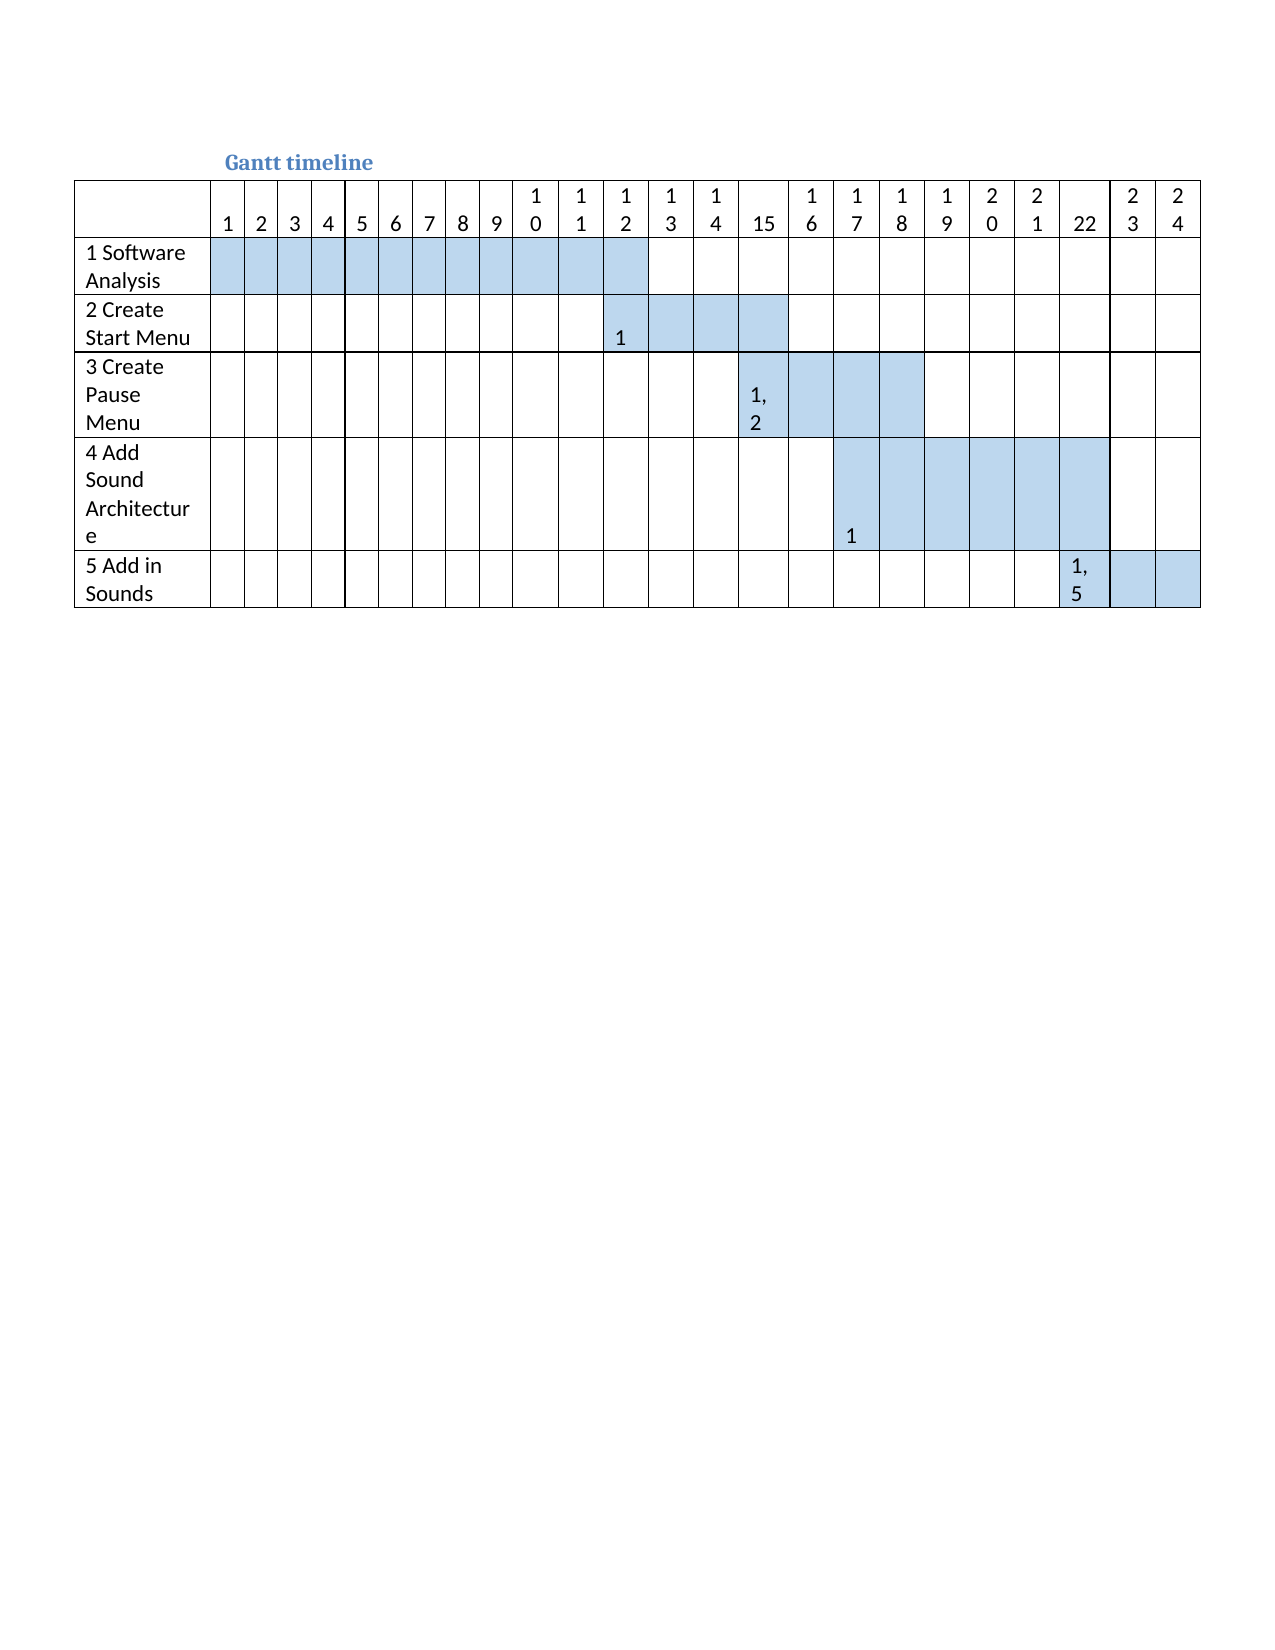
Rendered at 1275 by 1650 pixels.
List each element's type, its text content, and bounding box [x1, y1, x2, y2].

table_header 15 [739, 181, 788, 237]
table_cell [413, 295, 445, 351]
table_header 20 [970, 181, 1014, 237]
table_cell [1156, 295, 1200, 351]
table_cell [1060, 353, 1109, 437]
table_cell [446, 238, 479, 294]
table_cell [278, 438, 311, 550]
table_cell [312, 238, 344, 294]
table_cell [211, 353, 244, 437]
table_cell [739, 295, 788, 351]
table_cell [970, 295, 1014, 351]
table_cell [559, 438, 603, 550]
table_cell [1156, 438, 1200, 550]
table_cell [278, 238, 311, 294]
table_header 23 [1111, 181, 1155, 237]
table_cell [970, 551, 1014, 607]
table_cell [880, 238, 924, 294]
table_cell [649, 353, 693, 437]
table_cell [480, 551, 512, 607]
table_cell [513, 295, 558, 351]
table_cell [789, 238, 833, 294]
table_cell [446, 551, 479, 607]
table_cell [694, 353, 738, 437]
table_cell [1111, 238, 1155, 294]
table_cell [880, 295, 924, 351]
table_cell [346, 551, 378, 607]
table_header 5 [346, 181, 378, 237]
table_header 21 [1015, 181, 1059, 237]
table_cell [1156, 353, 1200, 437]
table_cell [1015, 438, 1059, 550]
table_header 14 [694, 181, 738, 237]
table_cell [970, 238, 1014, 294]
table_cell [1015, 295, 1059, 351]
table_cell [834, 551, 879, 607]
table_cell [880, 551, 924, 607]
table_cell [970, 353, 1014, 437]
table_header 10 [513, 181, 558, 237]
table_cell [739, 551, 788, 607]
table_header 3 [278, 181, 311, 237]
table_cell [925, 438, 969, 550]
table_header 18 [880, 181, 924, 237]
table_cell [604, 353, 648, 437]
table_cell [604, 438, 648, 550]
table_cell [559, 551, 603, 607]
table_header 9 [480, 181, 512, 237]
table_header 13 [649, 181, 693, 237]
table_header 4 [312, 181, 344, 237]
table_cell 1,5 [1060, 551, 1109, 607]
table_cell [245, 551, 277, 607]
table_cell [1111, 551, 1155, 607]
table_cell [880, 438, 924, 550]
table_cell [278, 353, 311, 437]
table_cell [649, 238, 693, 294]
table_header [75, 181, 210, 237]
table_header 17 [834, 181, 879, 237]
table_cell 1 Software Analysis [75, 238, 210, 294]
table_cell [789, 353, 833, 437]
table_cell [559, 295, 603, 351]
table_cell [211, 295, 244, 351]
table_cell [739, 238, 788, 294]
table_cell [312, 551, 344, 607]
table_cell [739, 438, 788, 550]
table_cell [1156, 238, 1200, 294]
table_cell [649, 295, 693, 351]
table_cell [694, 295, 738, 351]
table_cell [925, 353, 969, 437]
table_header 8 [446, 181, 479, 237]
table_cell [559, 353, 603, 437]
table_cell [604, 551, 648, 607]
table_cell [1111, 295, 1155, 351]
table_cell [379, 295, 412, 351]
table_cell [694, 438, 738, 550]
table_cell [513, 353, 558, 437]
table_cell [1015, 238, 1059, 294]
table_cell [446, 353, 479, 437]
table_cell [925, 551, 969, 607]
table_cell [379, 438, 412, 550]
table_cell [1111, 438, 1155, 550]
table_cell [1060, 295, 1109, 351]
table_cell 2 Create Start Menu [75, 295, 210, 351]
table_cell [513, 238, 558, 294]
table_header 22 [1060, 181, 1109, 237]
table_cell [245, 238, 277, 294]
table_cell [413, 438, 445, 550]
table_header 24 [1156, 181, 1200, 237]
table_header 12 [604, 181, 648, 237]
table_cell [446, 295, 479, 351]
table_cell [559, 238, 603, 294]
table_cell [379, 353, 412, 437]
table_cell [789, 551, 833, 607]
table_cell [413, 238, 445, 294]
table_cell [379, 238, 412, 294]
table_header 7 [413, 181, 445, 237]
table_cell [789, 438, 833, 550]
table_cell [1015, 551, 1059, 607]
table_cell [649, 438, 693, 550]
table_cell [834, 238, 879, 294]
table_cell [312, 353, 344, 437]
table_cell [480, 238, 512, 294]
table_cell [312, 295, 344, 351]
table_cell [1156, 551, 1200, 607]
table_cell [834, 353, 879, 437]
table_cell 5 Add in Sounds [75, 551, 210, 607]
table_cell [480, 438, 512, 550]
table_cell [925, 295, 969, 351]
table_cell [1111, 353, 1155, 437]
table_cell [211, 238, 244, 294]
table_cell [513, 438, 558, 550]
table_cell [1060, 438, 1109, 550]
table_cell [513, 551, 558, 607]
table_cell [278, 295, 311, 351]
table_cell 4 Add Sound Architecture [75, 438, 210, 550]
table_cell [211, 551, 244, 607]
table_cell [379, 551, 412, 607]
table_header 19 [925, 181, 969, 237]
table_cell [245, 438, 277, 550]
table_cell [446, 438, 479, 550]
table_cell 3 Create Pause Menu [75, 353, 210, 437]
table_header 16 [789, 181, 833, 237]
table_cell [1015, 353, 1059, 437]
table_cell [346, 353, 378, 437]
table_cell [880, 353, 924, 437]
table_cell 1 [604, 295, 648, 351]
table_cell [789, 295, 833, 351]
table_cell [694, 551, 738, 607]
table_cell 1 [834, 438, 879, 550]
table_cell [245, 353, 277, 437]
table_cell [925, 238, 969, 294]
table_cell [278, 551, 311, 607]
table_cell 1,2 [739, 353, 788, 437]
table_cell [245, 295, 277, 351]
table_cell [413, 551, 445, 607]
table_cell [346, 438, 378, 550]
table_header 2 [245, 181, 277, 237]
table_cell [694, 238, 738, 294]
table_cell [211, 438, 244, 550]
table_cell [970, 438, 1014, 550]
table_cell [1060, 238, 1109, 294]
table_cell [480, 295, 512, 351]
table_cell [346, 295, 378, 351]
table_cell [604, 238, 648, 294]
table_header 11 [559, 181, 603, 237]
table_cell [480, 353, 512, 437]
table_header 1 [211, 181, 244, 237]
subtitle Gantt timeline [225, 150, 1125, 176]
table_cell [834, 295, 879, 351]
table_cell [312, 438, 344, 550]
table_cell [413, 353, 445, 437]
table_cell [649, 551, 693, 607]
table_header 6 [379, 181, 412, 237]
table_cell [346, 238, 378, 294]
